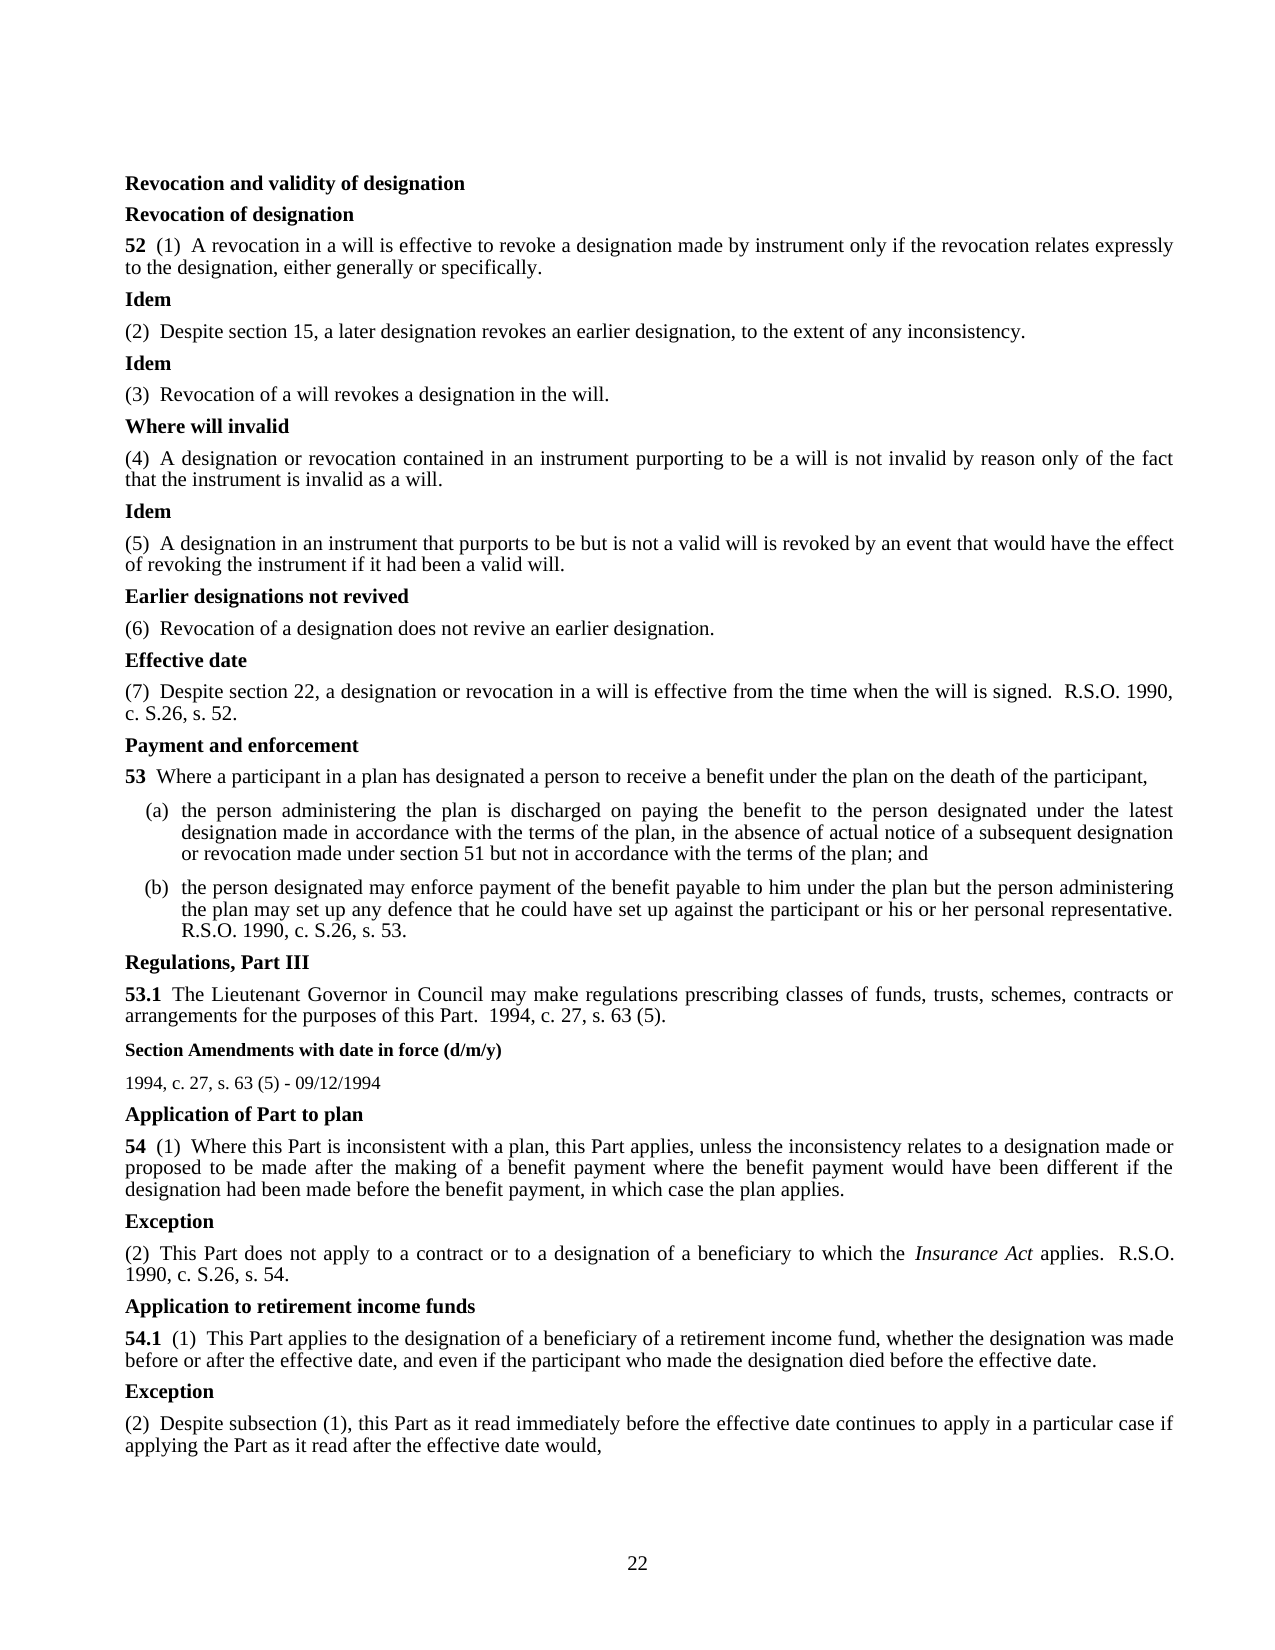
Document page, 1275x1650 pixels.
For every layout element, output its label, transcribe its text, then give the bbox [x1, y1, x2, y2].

text (5) A designation in an instrument that purports to be but is not a valid will is revoked by an event that would have the effect of revoking the instrument if it had been a valid will. [125, 533, 1175, 576]
text 52 (1) A revocation in a will is effective to revoke a designation made by instrument only if the revocation relates expressly to the designation, either generally or specifically. [125, 235, 1175, 279]
text Revocation and validity of designation [125, 175, 1175, 194]
text (3) Revocation of a will revokes a designation in the will. [125, 384, 1175, 406]
text Idem [125, 503, 1175, 522]
text Regulations, Part III [125, 954, 1175, 973]
text 54 (1) Where this Part is inconsistent with a plan, this Part applies, unless the inconsistency relates to a designation made or proposed to be made after the making of a benefit payment where the benefit payment would have been different if the designation had been made before the benefit payment, in which case the plan applies. [125, 1136, 1175, 1201]
text (b) the person designated may enforce payment of the benefit payable to him under the plan but the person administering the plan may set up any defence that he could have set up against the participant or his or her personal representative. R.S.O. 1990, c. S.26, s. 53. [125, 877, 1175, 942]
text Idem [125, 355, 1175, 374]
text (a) the person administering the plan is discharged on paying the benefit to the person designated under the latest designation made in accordance with the terms of the plan, in the absence of actual notice of a subsequent designation or revocation made under section 51 but not in accordance with the terms of the plan; and [125, 800, 1175, 865]
text Revocation of designation [125, 206, 1175, 225]
text 53 Where a participant in a plan has designated a person to receive a benefit under the plan on the death of the participant, [125, 767, 1175, 788]
text (2) This Part does not apply to a contract or to a designation of a beneficiary to which the Insurance Act applies. R.S.O. 1990, c. S.26, s. 54. [125, 1243, 1175, 1286]
text (2) Despite subsection (1), this Part as it read immediately before the effective date continues to apply in a particular case if applying the Part as it read after the effective date would, [125, 1413, 1175, 1457]
text 53.1 The Lieutenant Governor in Council may make regulations prescribing classes of funds, trusts, schemes, contracts or arrangements for the purposes of this Part. 1994, c. 27, s. 63 (5). [125, 984, 1175, 1027]
text (7) Despite section 22, a designation or revocation in a will is effective from the time when the will is signed. R.S.O. 1990, c. S.26, s. 52. [125, 681, 1175, 725]
text Where will invalid [125, 418, 1175, 437]
text Earlier designations not revived [125, 589, 1175, 607]
text Application of Part to plan [125, 1106, 1175, 1125]
text Idem [125, 291, 1175, 310]
text (4) A designation or revocation contained in an instrument purporting to be a will is not invalid by reason only of the fact that the instrument is invalid as a will. [125, 447, 1175, 491]
text Exception [125, 1384, 1175, 1403]
text (2) Despite section 15, a later designation revokes an earlier designation, to the extent of any inconsistency. [125, 321, 1175, 342]
text 1994, c. 27, s. 63 (5) - 09/12/1994 [125, 1072, 1175, 1094]
text Application to retirement income funds [125, 1299, 1175, 1317]
text Section Amendments with date in force (d/m/y) [125, 1039, 1175, 1061]
text (6) Revocation of a designation does not revive an earlier designation. [125, 618, 1175, 640]
text 54.1 (1) This Part applies to the designation of a beneficiary of a retirement income fund, whether the designation was made before or after the effective date, and even if the participant who made the designation died before the effective date. [125, 1328, 1175, 1371]
text Exception [125, 1213, 1175, 1232]
text Effective date [125, 652, 1175, 671]
text Payment and enforcement [125, 737, 1175, 756]
